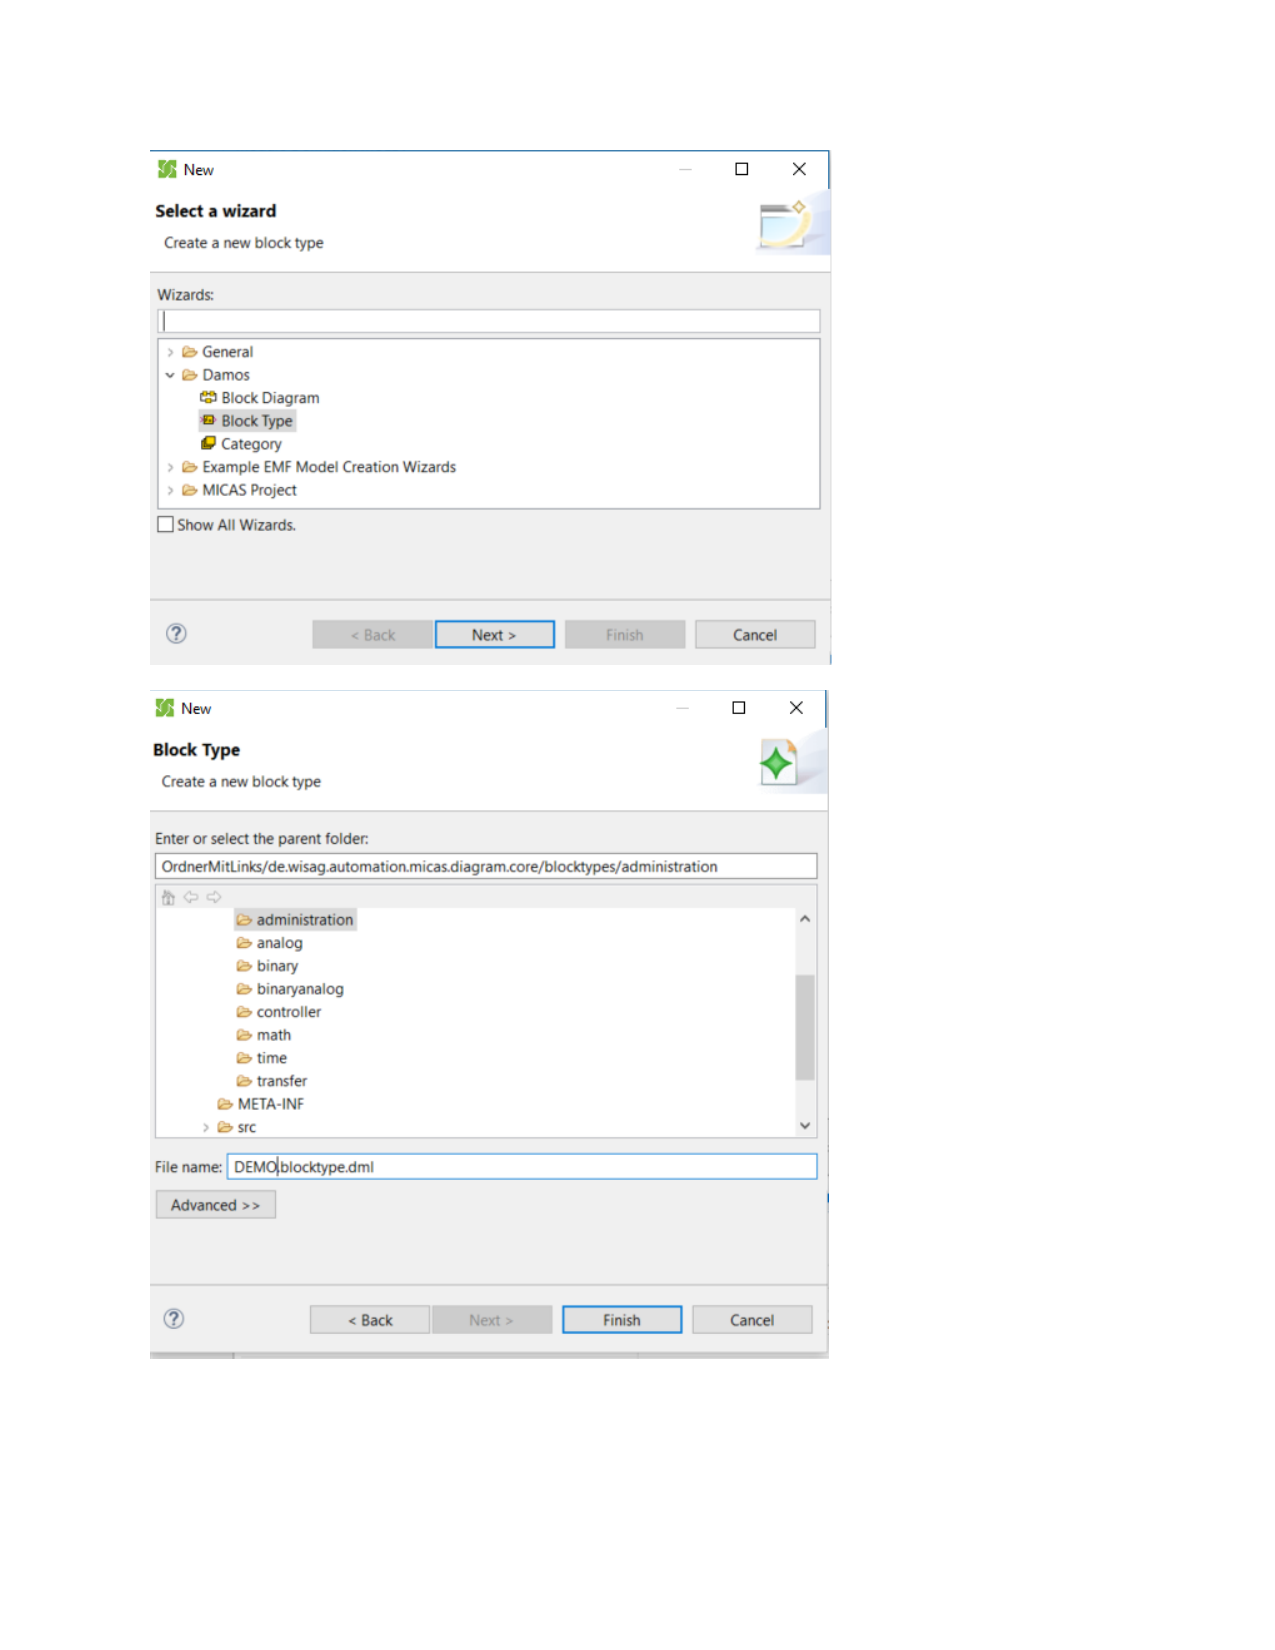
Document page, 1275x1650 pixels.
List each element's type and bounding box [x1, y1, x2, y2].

picture [150, 690, 829, 1359]
picture [150, 150, 832, 665]
